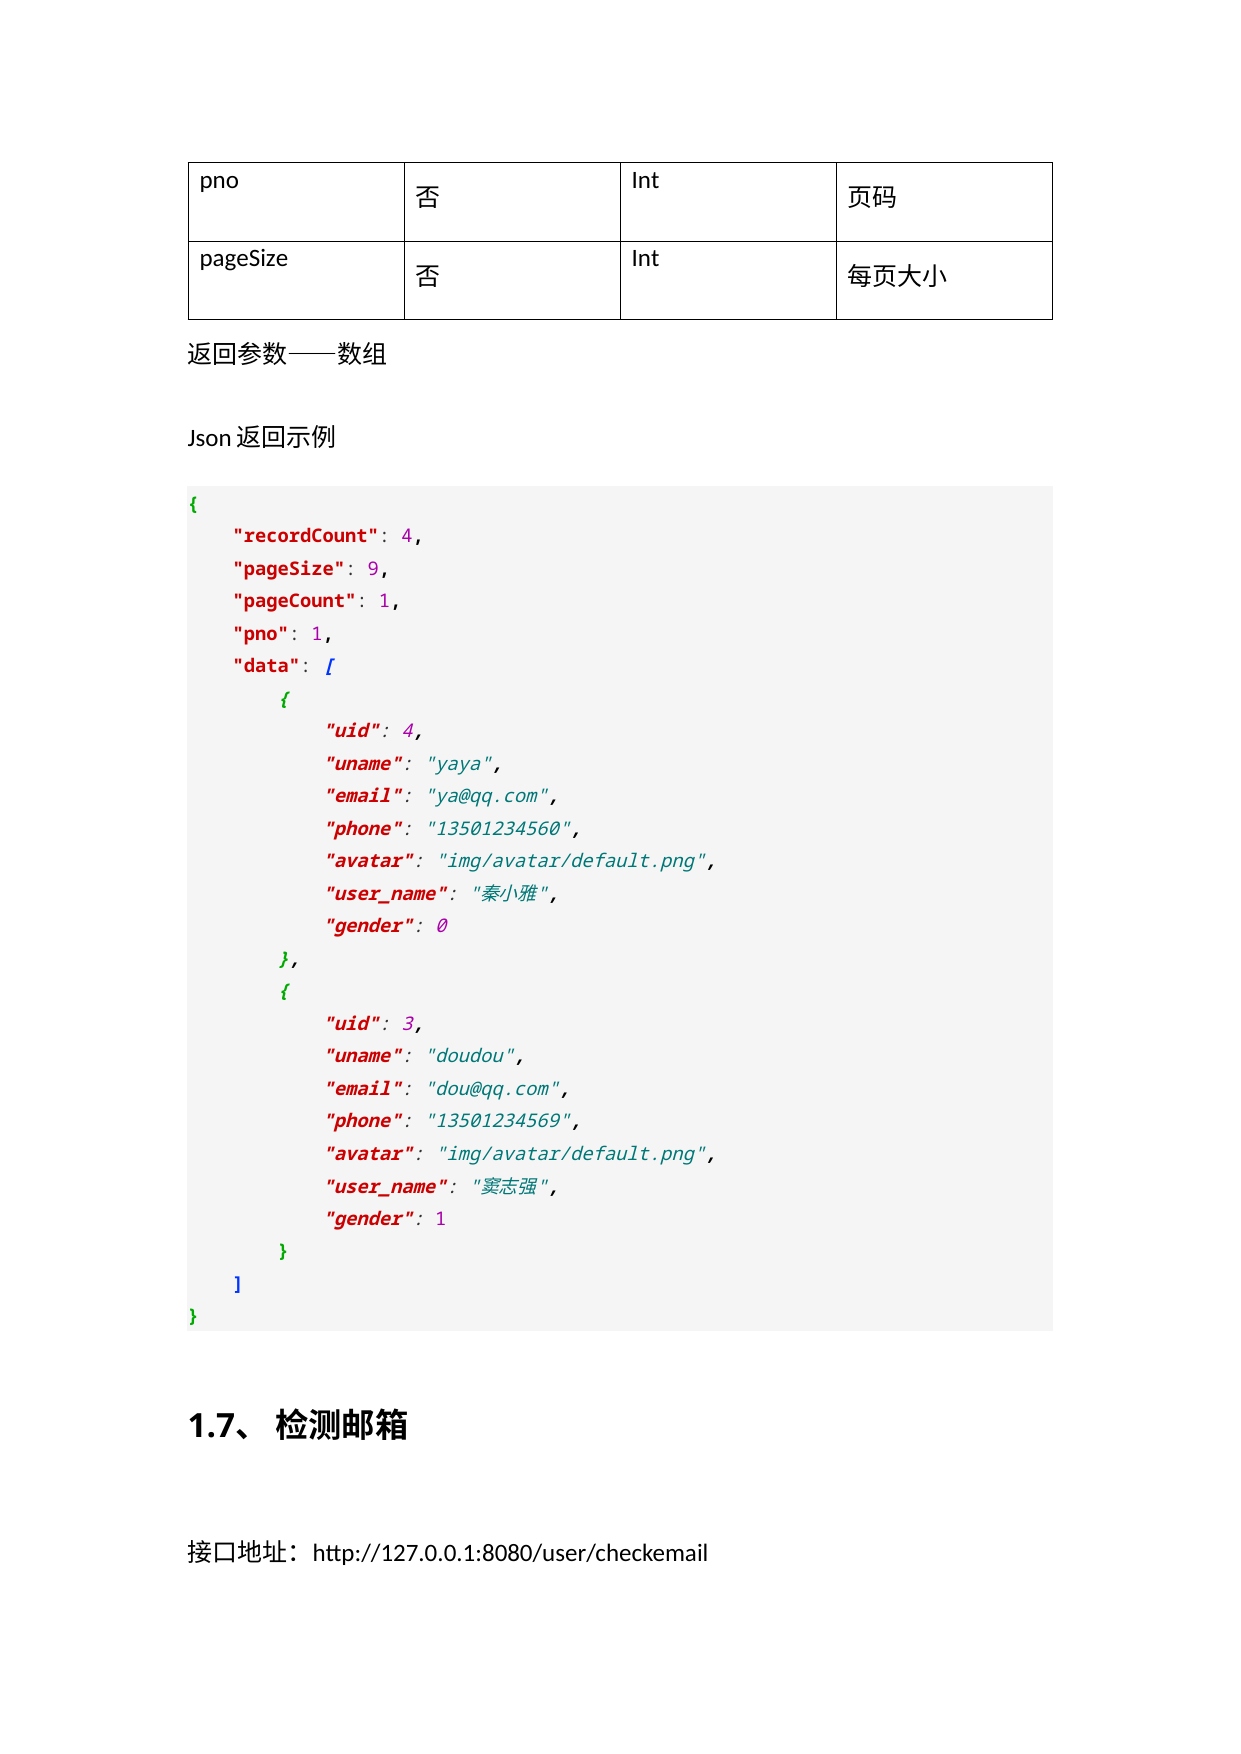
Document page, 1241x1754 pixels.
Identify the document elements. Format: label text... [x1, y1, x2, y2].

text "pageSize": 9, [187, 551, 1053, 584]
text "pageCount": 1, [187, 584, 1053, 616]
text "phone": "13501234560", [187, 811, 1053, 844]
text } [187, 1299, 1053, 1331]
table_cell Int [621, 242, 836, 319]
table_cell pno [189, 163, 404, 241]
text "avatar": "img/avatar/default.png", [187, 1136, 1053, 1169]
text 返回参数——数组 [187, 320, 1053, 385]
text "gender": 1 [187, 1201, 1053, 1234]
text "phone": "13501234569", [187, 1104, 1053, 1136]
table_cell 页码 [837, 163, 1052, 241]
table_cell 否 [405, 242, 620, 319]
text "user_name": "秦小雅", [187, 876, 1053, 909]
text "user_name": "窦志强", [187, 1169, 1053, 1201]
text "recordCount": 4, [187, 519, 1053, 551]
text { [187, 974, 1053, 1006]
text "pno": 1, [187, 616, 1053, 649]
text ] [187, 1266, 1053, 1299]
text "uname": "yaya", [187, 746, 1053, 779]
text "email": "dou@qq.com", [187, 1071, 1053, 1104]
text } [187, 1234, 1053, 1266]
text "avatar": "img/avatar/default.png", [187, 844, 1053, 876]
text "data": [ [187, 649, 1053, 681]
text }, [187, 941, 1053, 974]
text "uid": 4, [187, 714, 1053, 746]
text "gender": 0 [187, 909, 1053, 941]
text { [187, 486, 1053, 519]
subtitle 检测邮箱 [187, 1391, 1053, 1456]
text 接口地址：http://127.0.0.1:8080/user/checkemail [187, 1518, 1053, 1583]
text Json返回示例 [187, 403, 1053, 468]
table_cell 否 [405, 163, 620, 241]
table_cell pageSize [189, 242, 404, 319]
text "uname": "doudou", [187, 1039, 1053, 1071]
text { [187, 681, 1053, 714]
table_cell Int [621, 163, 836, 241]
text "uid": 3, [187, 1006, 1053, 1039]
table_cell 每页大小 [837, 242, 1052, 319]
text "email": "ya@qq.com", [187, 779, 1053, 811]
